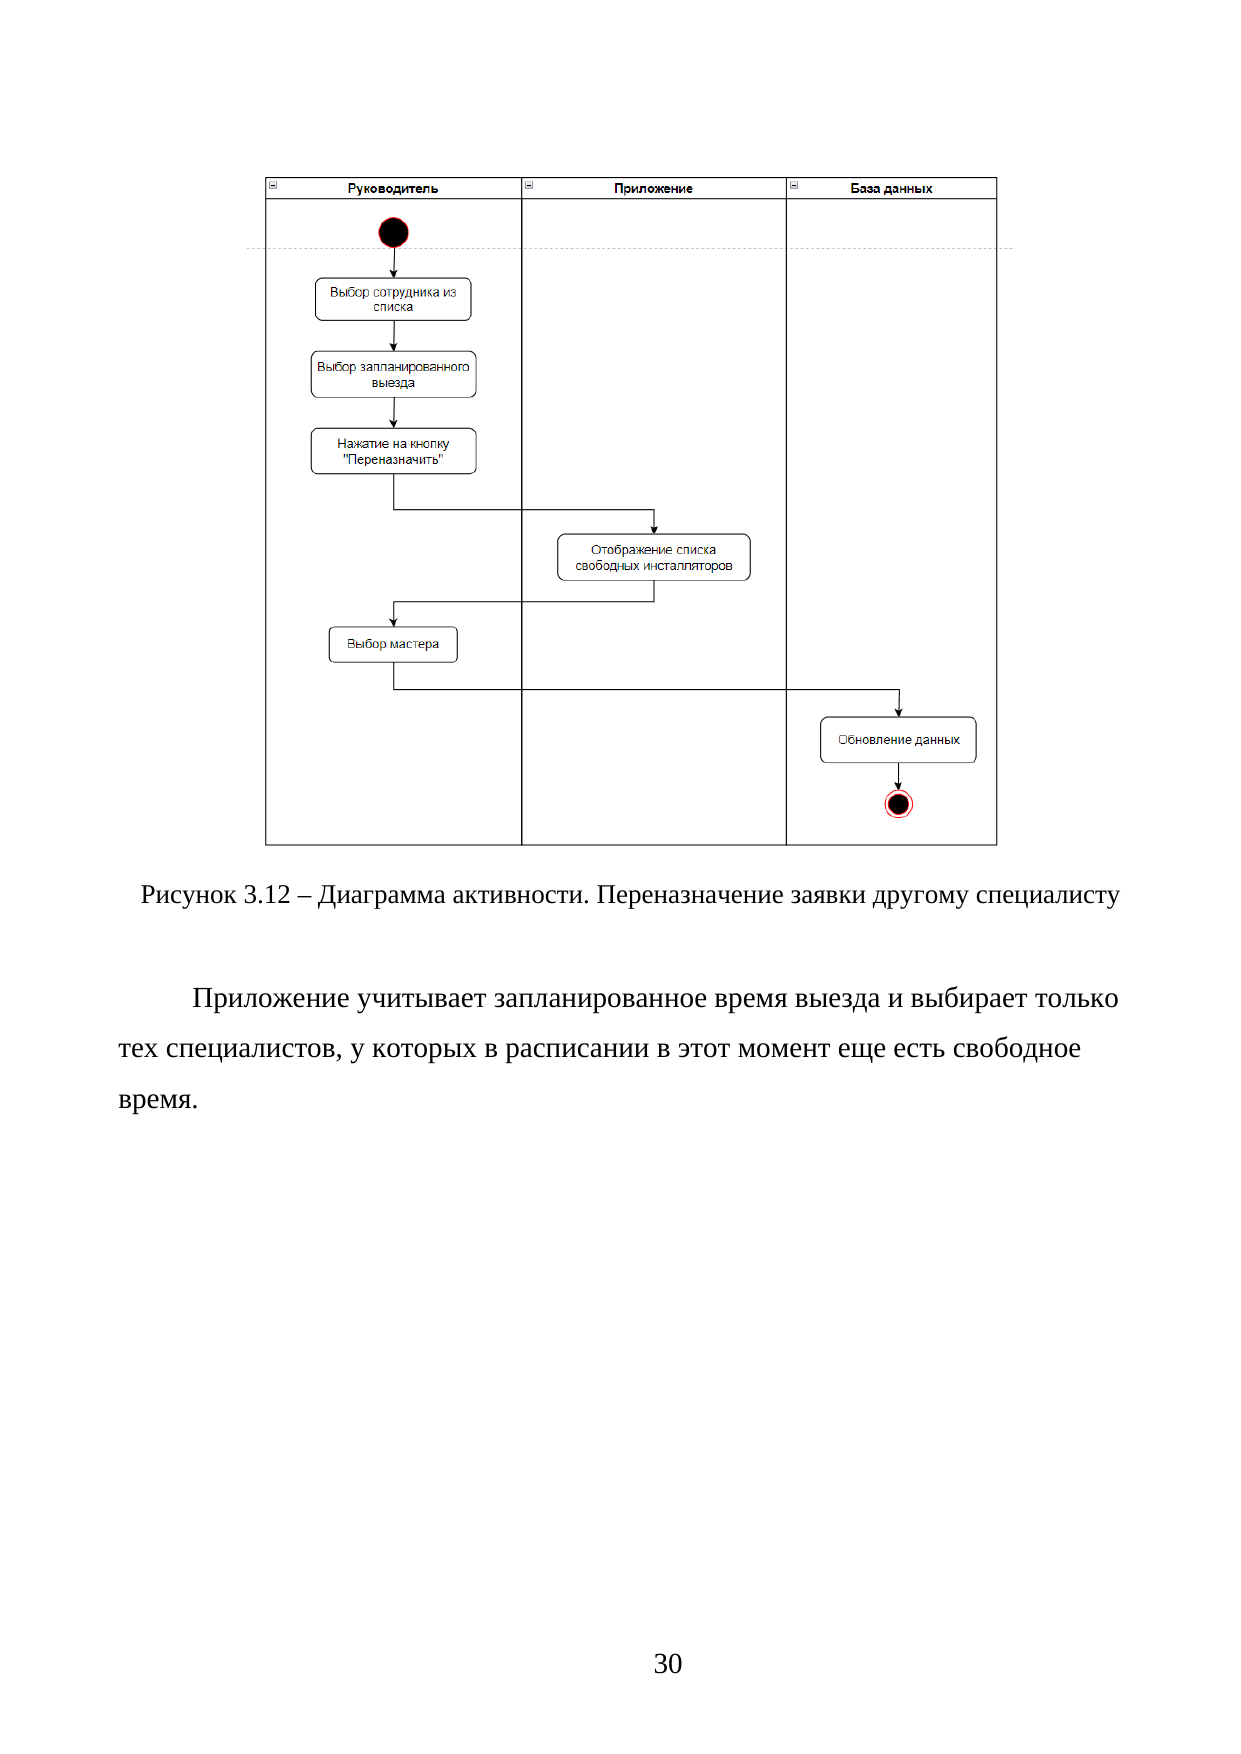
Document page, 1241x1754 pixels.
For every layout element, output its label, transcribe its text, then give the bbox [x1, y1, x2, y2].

picture [247, 168, 1015, 864]
text Приложение учитывает запланированное время выезда и выбирает только тех специалистов, у которых в расписании в этот момент еще есть свободное время. [118, 980, 1144, 1114]
text Рисунок 3.12 – Диаграмма активности. Переназначение заявки другому специалисту [118, 878, 1144, 909]
